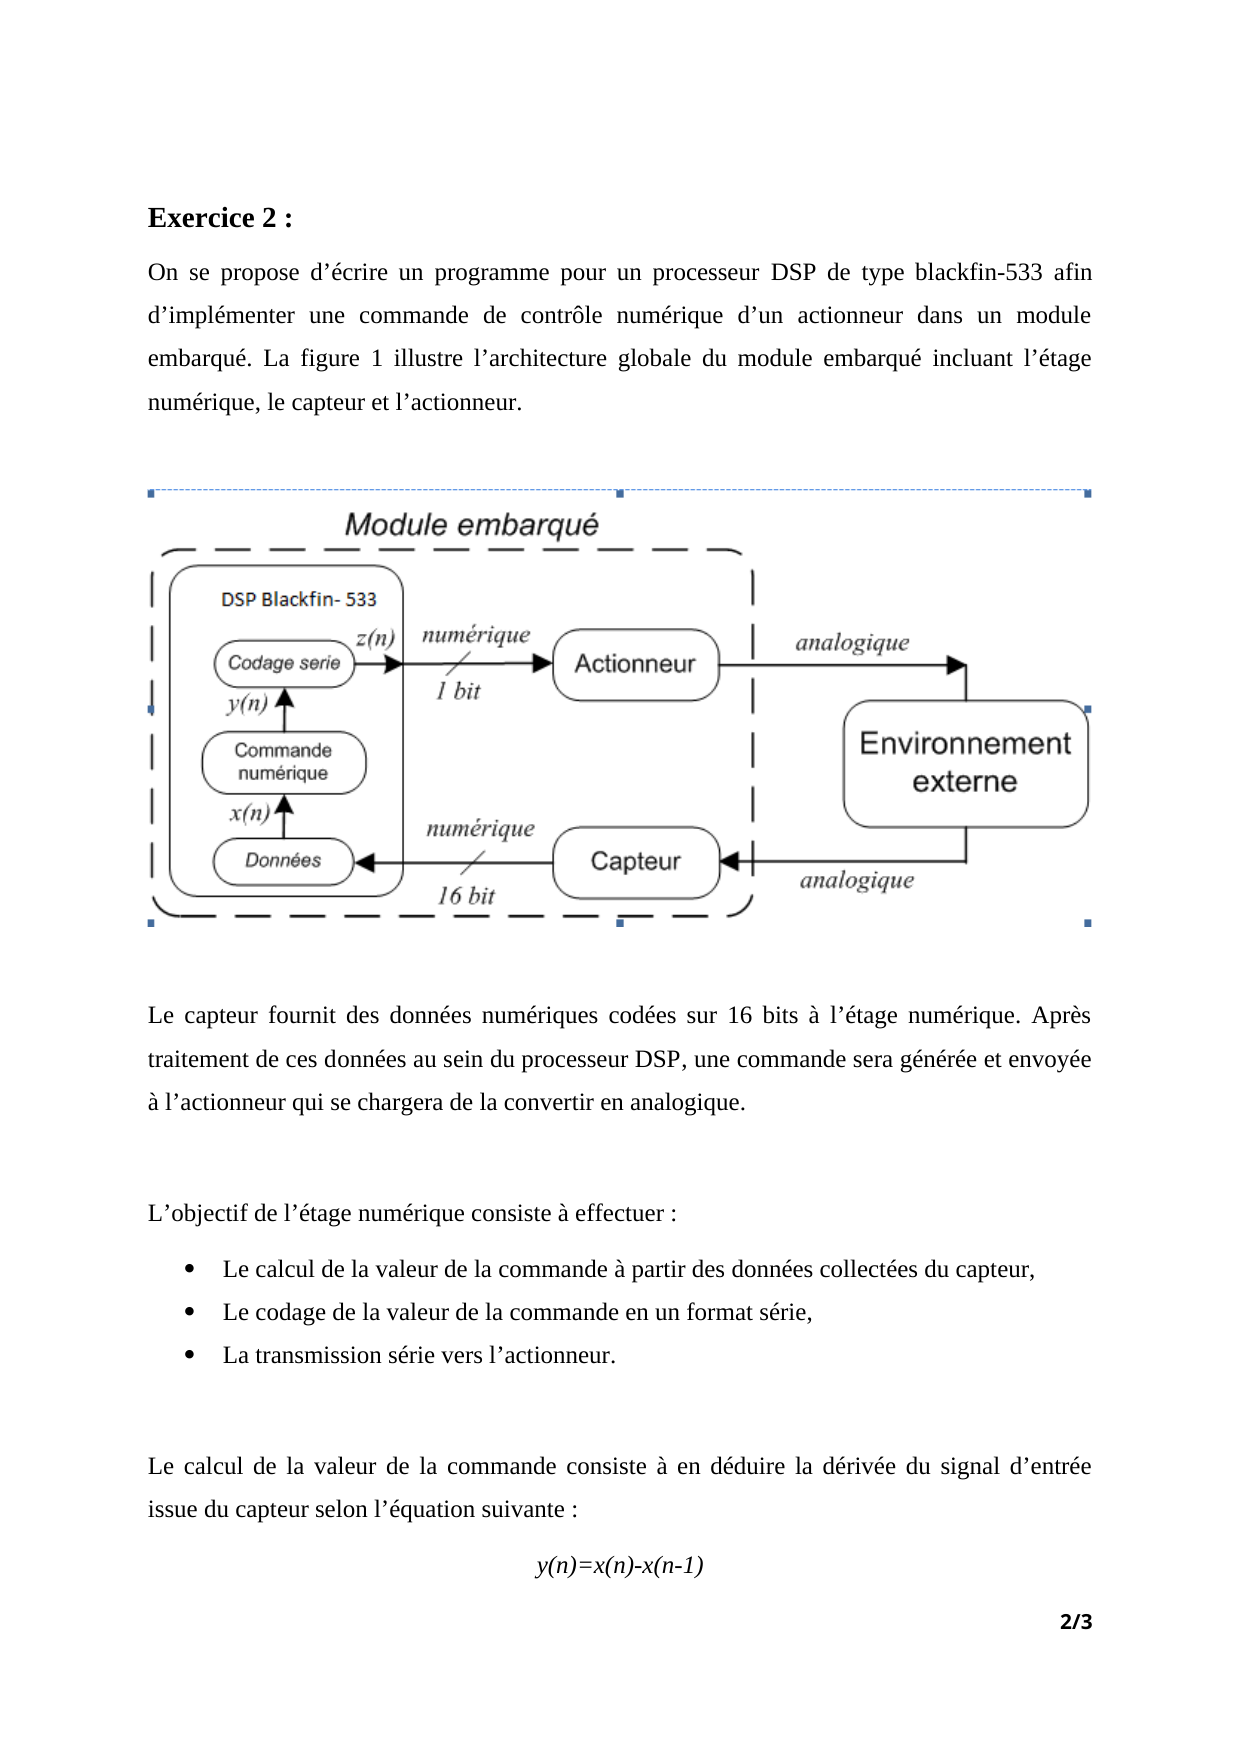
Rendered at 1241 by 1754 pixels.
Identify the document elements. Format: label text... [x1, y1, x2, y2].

list La transmission série vers l’actionneur. [185, 1340, 1092, 1369]
text On se propose d’écrire un programme pour un processeur DSP de type blackfin-533 afin d’implémenter une commande de contrôle numérique d’un actionneur dans un module embarqué. La figure 1 illustre l’architecture globale du module embarqué incluant l’étage numérique, le capteur et l’actionneur. [148, 257, 1092, 415]
text Exercice 2 : [148, 200, 1092, 234]
list Le calcul de la valeur de la commande à partir des données collectées du capteur, [185, 1254, 1092, 1282]
text y(n)=x(n)-x(n-1) [148, 1550, 1092, 1579]
list Le codage de la valeur de la commande en un format série, [185, 1297, 1092, 1326]
text L’objectif de l’étage numérique consiste à effectuer : [148, 1198, 1092, 1227]
picture [147, 489, 1092, 927]
text Le calcul de la valeur de la commande consiste à en déduire la dérivée du signal d’entrée issue du capteur selon l’équation suivante : [148, 1451, 1092, 1523]
text Le capteur fournit des données numériques codées sur 16 bits à l’étage numérique. Après traitement de ces données au sein du processeur DSP, une commande sera générée et envoyée à l’actionneur qui se chargera de la convertir en analogique. [148, 1001, 1092, 1116]
